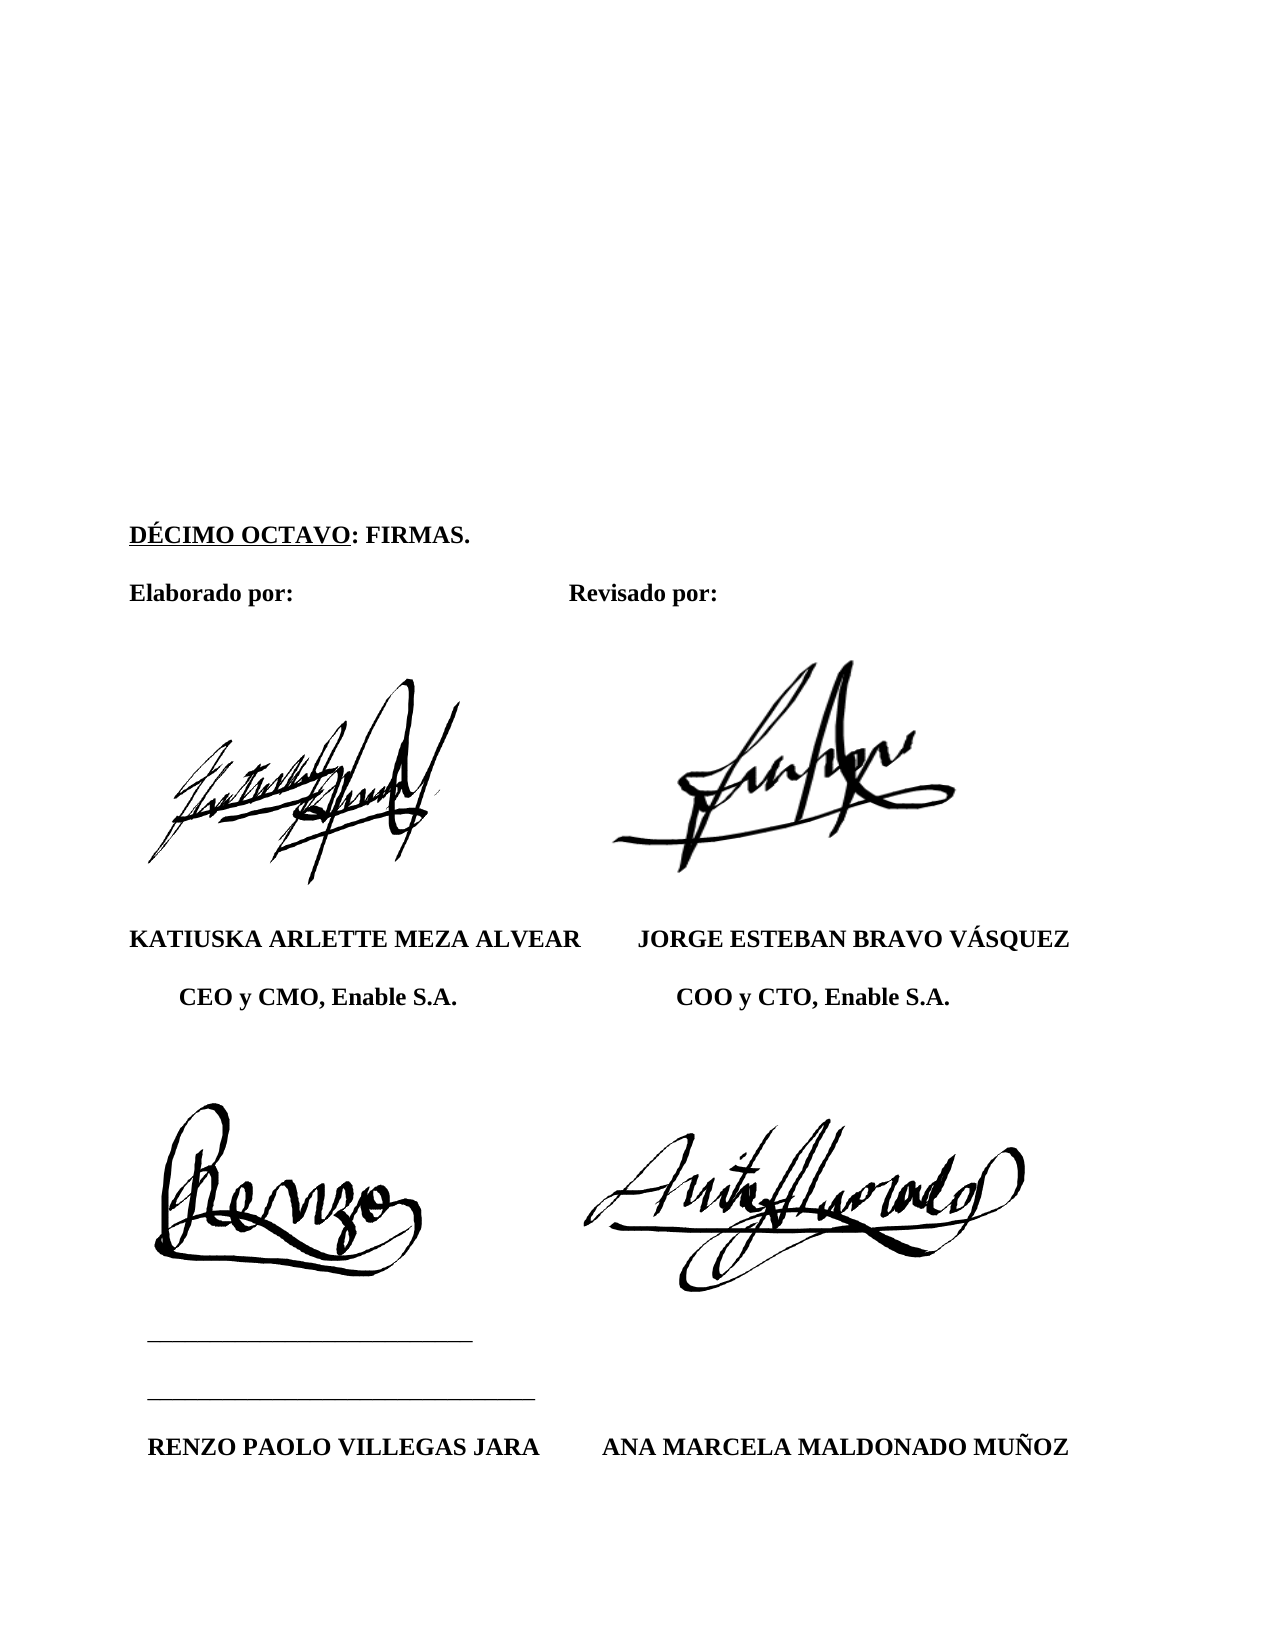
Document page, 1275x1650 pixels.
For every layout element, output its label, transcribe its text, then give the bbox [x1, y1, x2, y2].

subtitle DÉCIMO OCTAVO: FIRMAS. [129, 520, 1150, 549]
text CEO y CMO, Enable S.A. COO y CTO, Enable S.A. [147, 982, 1122, 1011]
text __________________________ _______________________________ [147, 1316, 1122, 1402]
picture [567, 1115, 1039, 1293]
text RENZO PAOLO VILLEGAS JARA ANA MARCELA MALDONADO MUÑOZ [147, 1432, 1122, 1461]
picture [147, 1099, 434, 1287]
text KATIUSKA ARLETTE MEZA ALVEAR JORGE ESTEBAN BRAVO VÁSQUEZ [129, 924, 1122, 953]
picture [129, 663, 473, 895]
subtitle Elaborado por: Revisado por: [129, 578, 1150, 607]
picture [579, 637, 967, 895]
